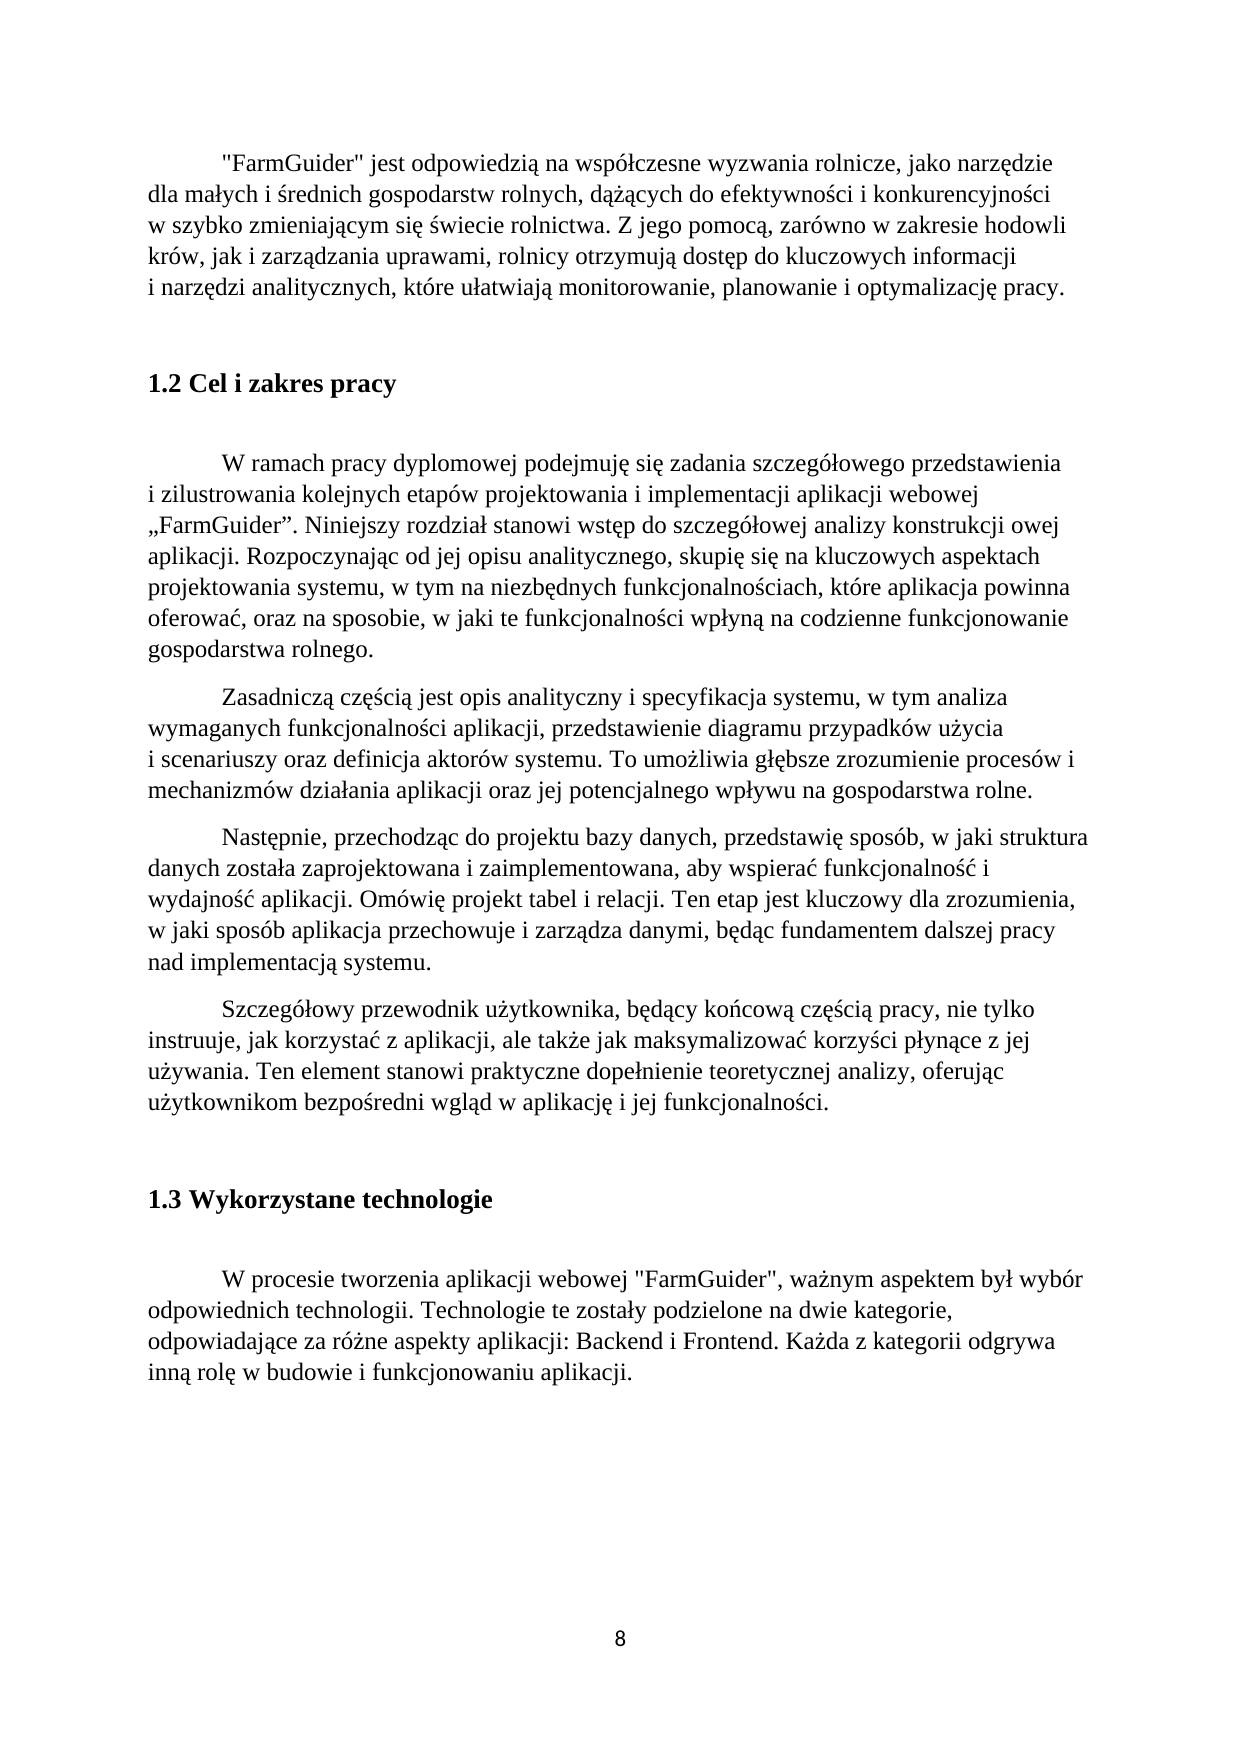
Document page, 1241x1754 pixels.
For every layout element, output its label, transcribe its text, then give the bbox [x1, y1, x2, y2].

text Następnie, przechodząc do projektu bazy danych, przedstawię sposób, w jaki struktura danych została zaprojektowana i zaimplementowana, aby wspierać funkcjonalność i wydajność aplikacji. Omówię projekt tabel i relacji. Ten etap jest kluczowy dla zrozumienia, w jaki sposób aplikacja przechowuje i zarządza danymi, będąc fundamentem dalszej pracy nad implementacją systemu. [148, 822, 1093, 975]
text Szczegółowy przewodnik użytkownika, będący końcową częścią pracy, nie tylko instruuje, jak korzystać z aplikacji, ale także jak maksymalizować korzyści płynące z jej używania. Ten element stanowi praktyczne dopełnienie teoretycznej analizy, oferując użytkownikom bezpośredni wgląd w aplikację i jej funkcjonalności. [148, 994, 1093, 1116]
subtitle 1.2 Cel i zakres pracy [148, 367, 1093, 398]
subtitle 1.3 Wykorzystane technologie [148, 1183, 1093, 1214]
text "FarmGuider" jest odpowiedzią na współczesne wyzwania rolnicze, jako narzędzie dla małych i średnich gospodarstw rolnych, dążących do efektywności i konkurencyjności w szybko zmieniającym się świecie rolnictwa. Z jego pomocą, zarówno w zakresie hodowli krów, jak i zarządzania uprawami, rolnicy otrzymują dostęp do kluczowych informacji i narzędzi analitycznych, które ułatwiają monitorowanie, planowanie i optymalizację pracy. [148, 148, 1093, 301]
text Zasadniczą częścią jest opis analityczny i specyfikacja systemu, w tym analiza wymaganych funkcjonalności aplikacji, przedstawienie diagramu przypadków użycia i scenariuszy oraz definicja aktorów systemu. To umożliwia głębsze zrozumienie procesów i mechanizmów działania aplikacji oraz jej potencjalnego wpływu na gospodarstwa rolne. [148, 682, 1093, 803]
text W procesie tworzenia aplikacji webowej "FarmGuider", ważnym aspektem był wybór odpowiednich technologii. Technologie te zostały podzielone na dwie kategorie, odpowiadające za różne aspekty aplikacji: Backend i Frontend. Każda z kategorii odgrywa inną rolę w budowie i funkcjonowaniu aplikacji. [148, 1264, 1093, 1386]
text W ramach pracy dyplomowej podejmuję się zadania szczegółowego przedstawienia i zilustrowania kolejnych etapów projektowania i implementacji aplikacji webowej „FarmGuider”. Niniejszy rozdział stanowi wstęp do szczegółowej analizy konstrukcji owej aplikacji. Rozpoczynając od jej opisu analitycznego, skupię się na kluczowych aspektach projektowania systemu, w tym na niezbędnych funkcjonalnościach, które aplikacja powinna oferować, oraz na sposobie, w jaki te funkcjonalności wpłyną na codzienne funkcjonowanie gospodarstwa rolnego. [148, 448, 1093, 663]
